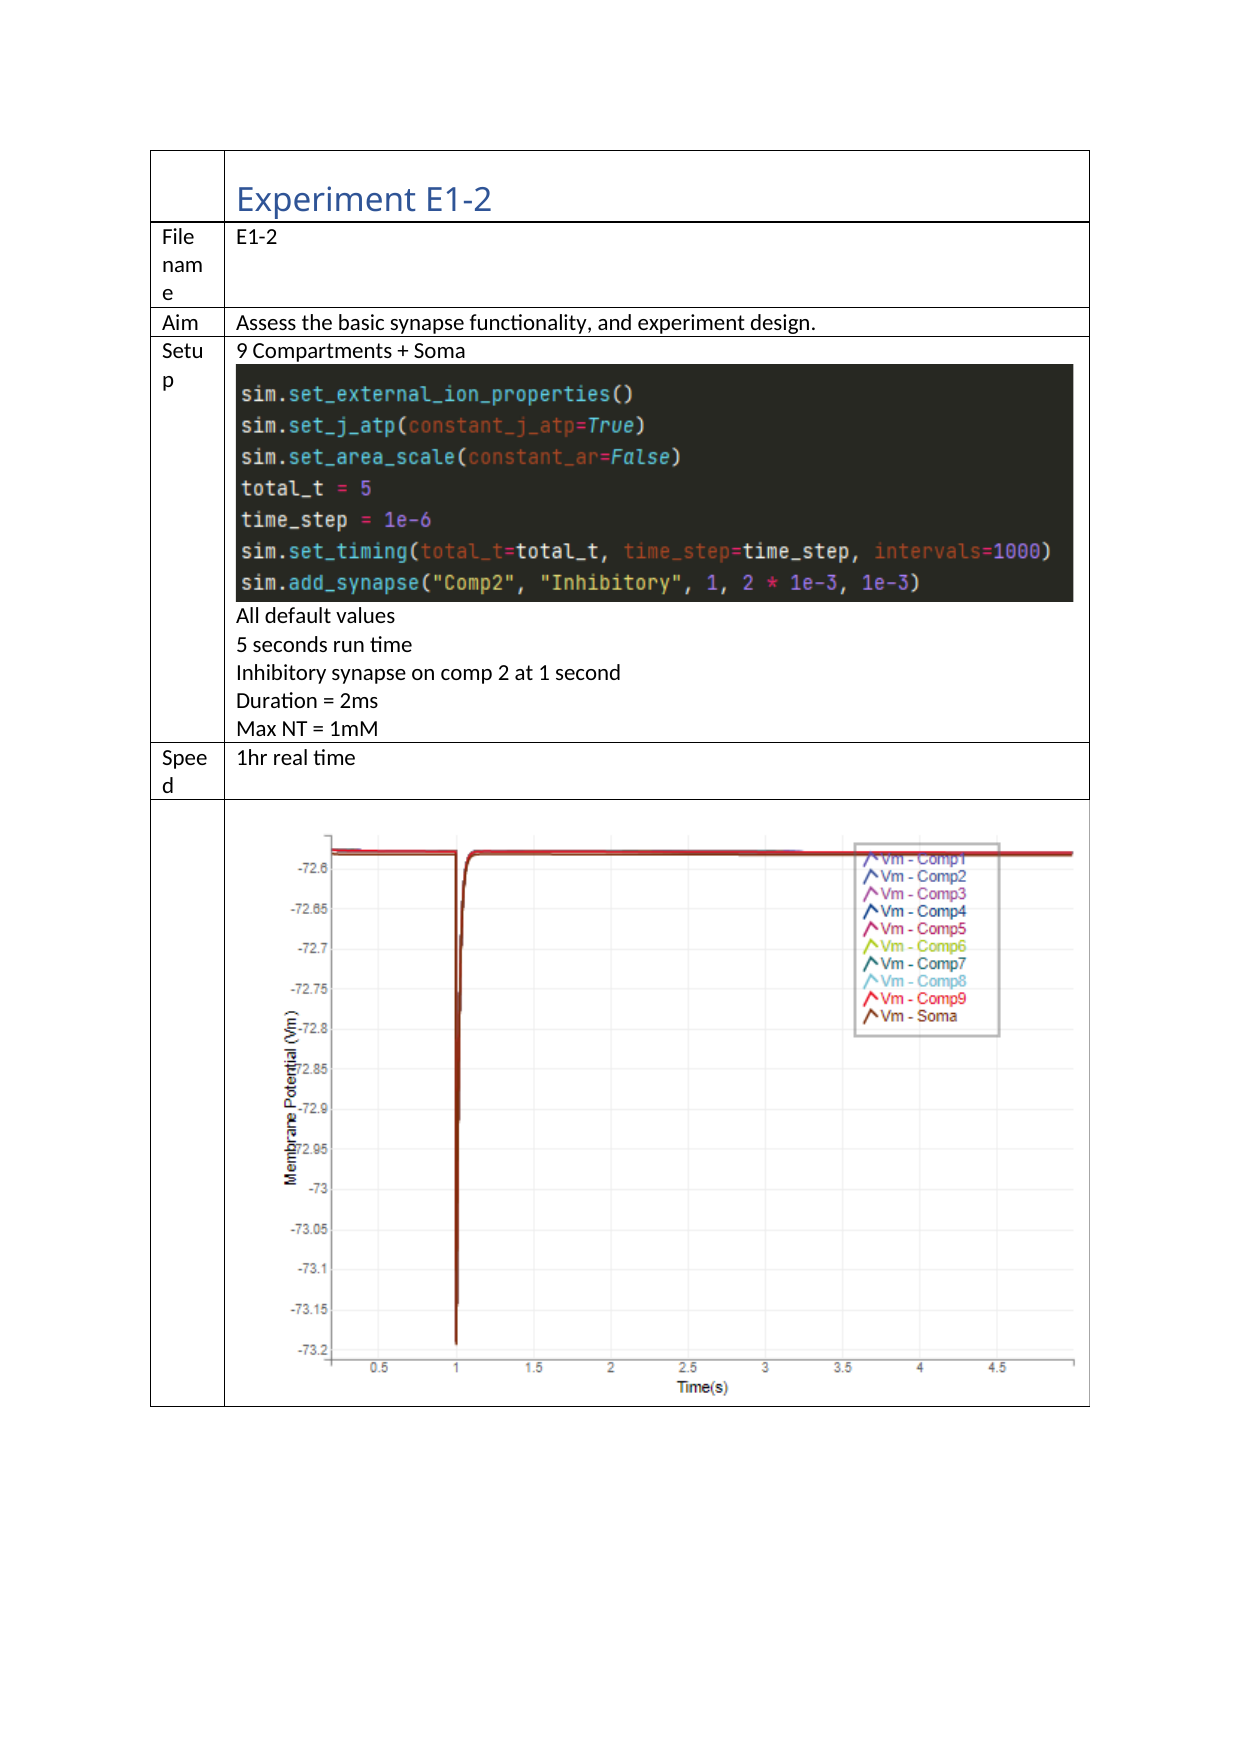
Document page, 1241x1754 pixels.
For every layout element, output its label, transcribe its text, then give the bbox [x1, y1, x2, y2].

table_cell File name [151, 223, 224, 307]
table_header [151, 151, 224, 221]
table_cell Aim [151, 308, 224, 336]
table_cell Speed [151, 743, 224, 799]
table_cell [151, 800, 224, 1406]
table_cell E1-2 [225, 223, 1089, 307]
table_header Experiment E1-2 [225, 151, 1089, 221]
picture [235, 800, 1090, 1406]
table_cell Setup [151, 337, 224, 742]
table_cell [225, 800, 235, 1406]
table_cell Assess the basic synapse functionality, and experiment design. [225, 308, 1089, 336]
table_cell 9 Compartments + Soma All default values 5 seconds run time Inhibitory synapse on comp 2 at 1 second Duration = 2ms Max NT = 1mM [225, 337, 1089, 742]
picture [235, 364, 1074, 602]
table_cell 1hr real time [225, 743, 1089, 799]
